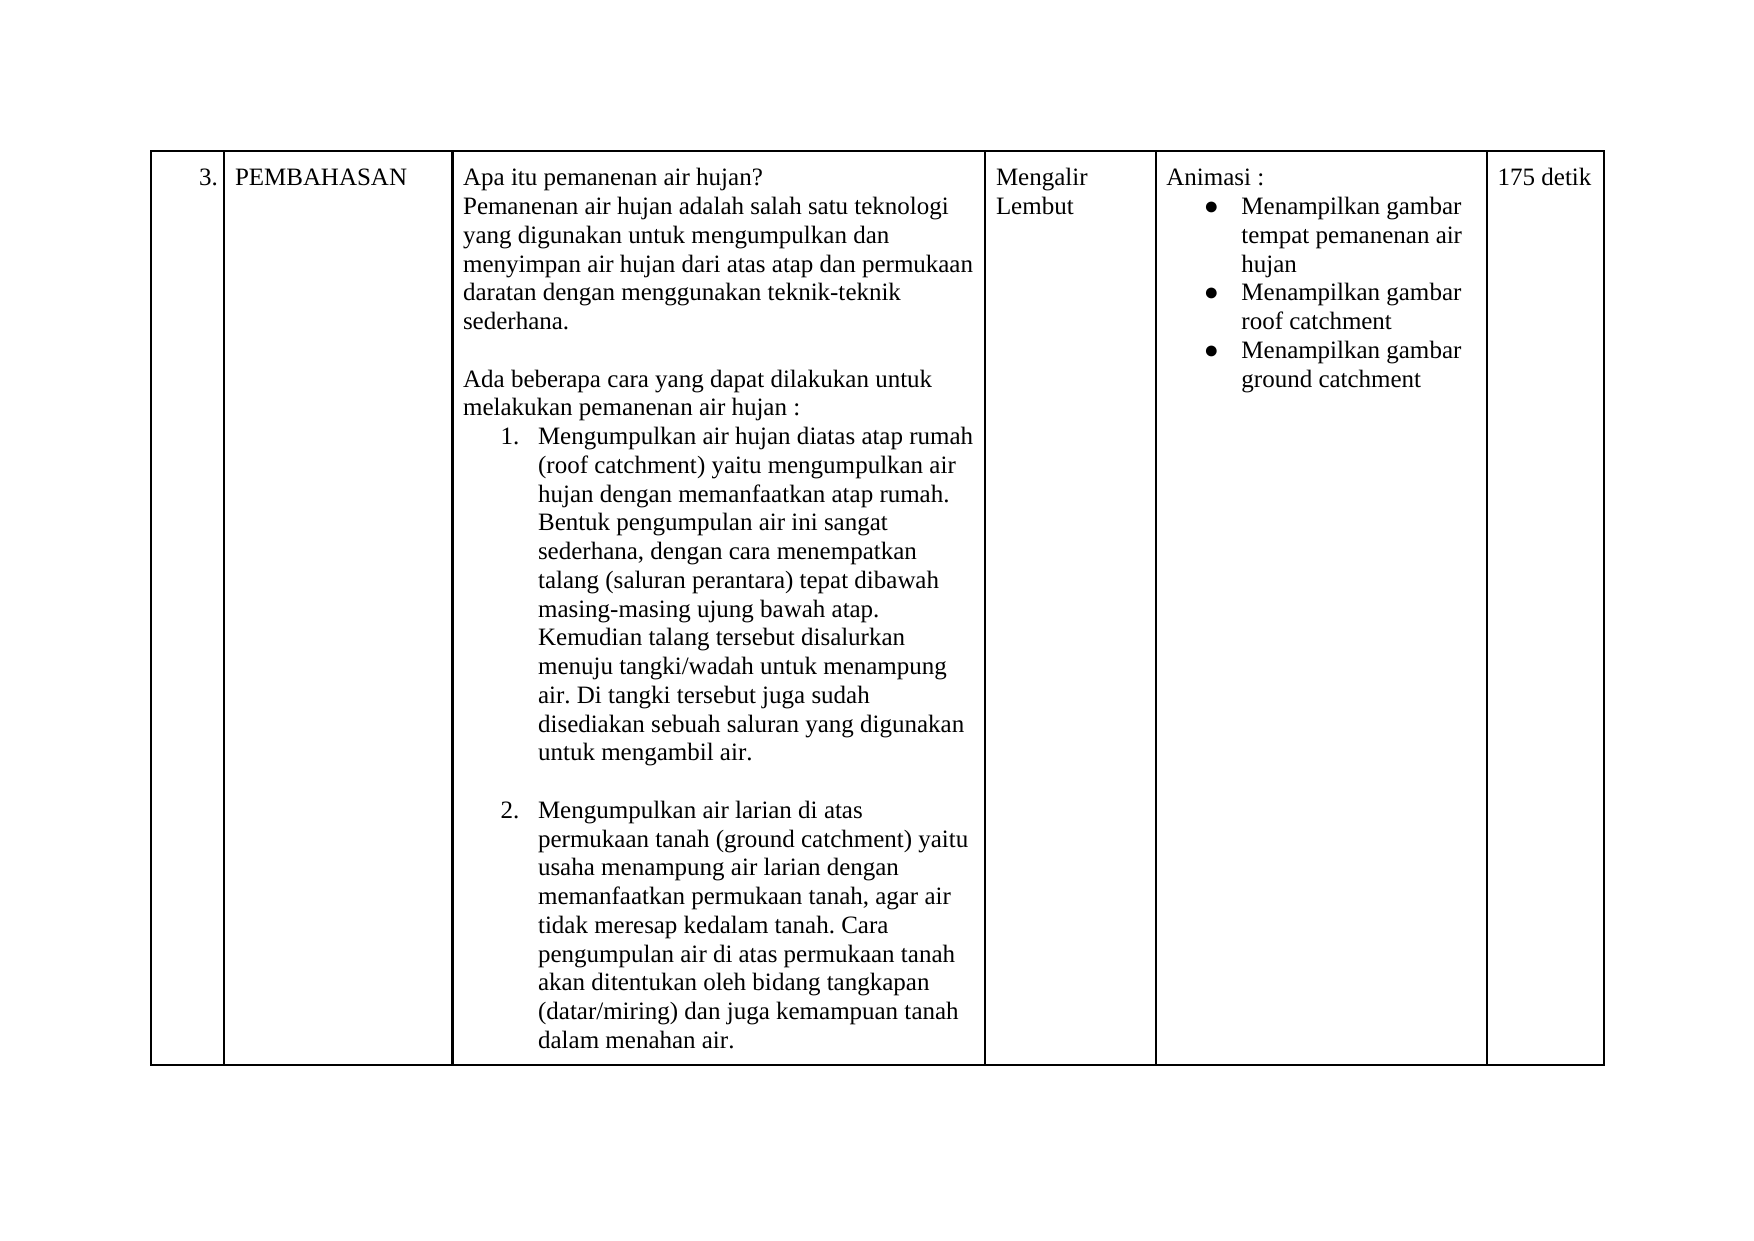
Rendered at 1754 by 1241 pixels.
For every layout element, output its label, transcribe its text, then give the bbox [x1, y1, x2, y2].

table_cell 175 detik [1488, 152, 1603, 1064]
table_cell PEMBAHASAN [225, 152, 451, 1064]
table_cell [152, 152, 223, 1064]
table_cell Apa itu pemanenan air hujan? Pemanenan air hujan adalah salah satu teknologi yang digunakan untuk mengumpulkan dan menyimpan air hujan dari atas atap dan permukaan daratan dengan menggunakan teknik-teknik sederhana. Ada beberapa cara yang dapat dilakukan untuk melakukan pemanenan air hujan : Mengumpulkan air hujan diatas atap rumah (roof catchment) yaitu mengumpulkan air hujan dengan memanfaatkan atap rumah. Bentuk pengumpulan air ini sangat sederhana, dengan cara menempatkan talang (saluran perantara) tepat dibawah masing-masing ujung bawah atap. Kemudian talang tersebut disalurkan menuju tangki/wadah untuk menampung air. Di tangki tersebut juga sudah disediakan sebuah saluran yang digunakan untuk mengambil air. Mengumpulkan air larian di atas permukaan tanah (ground catchment) yaitu usaha menampung air larian dengan memanfaatkan permukaan tanah, agar air tidak meresap kedalam tanah. Cara pengumpulan air di atas permukaan tanah akan ditentukan oleh bidang tangkapan (datar/miring) dan juga kemampuan tanah dalam menahan air. [454, 152, 984, 1064]
table_cell Animasi : Menampilkan gambar tempat pemanenan air hujan Menampilkan gambar roof catchment Menampilkan gambar ground catchment [1157, 152, 1486, 1064]
table_cell Mengalir Lembut [986, 152, 1155, 1064]
